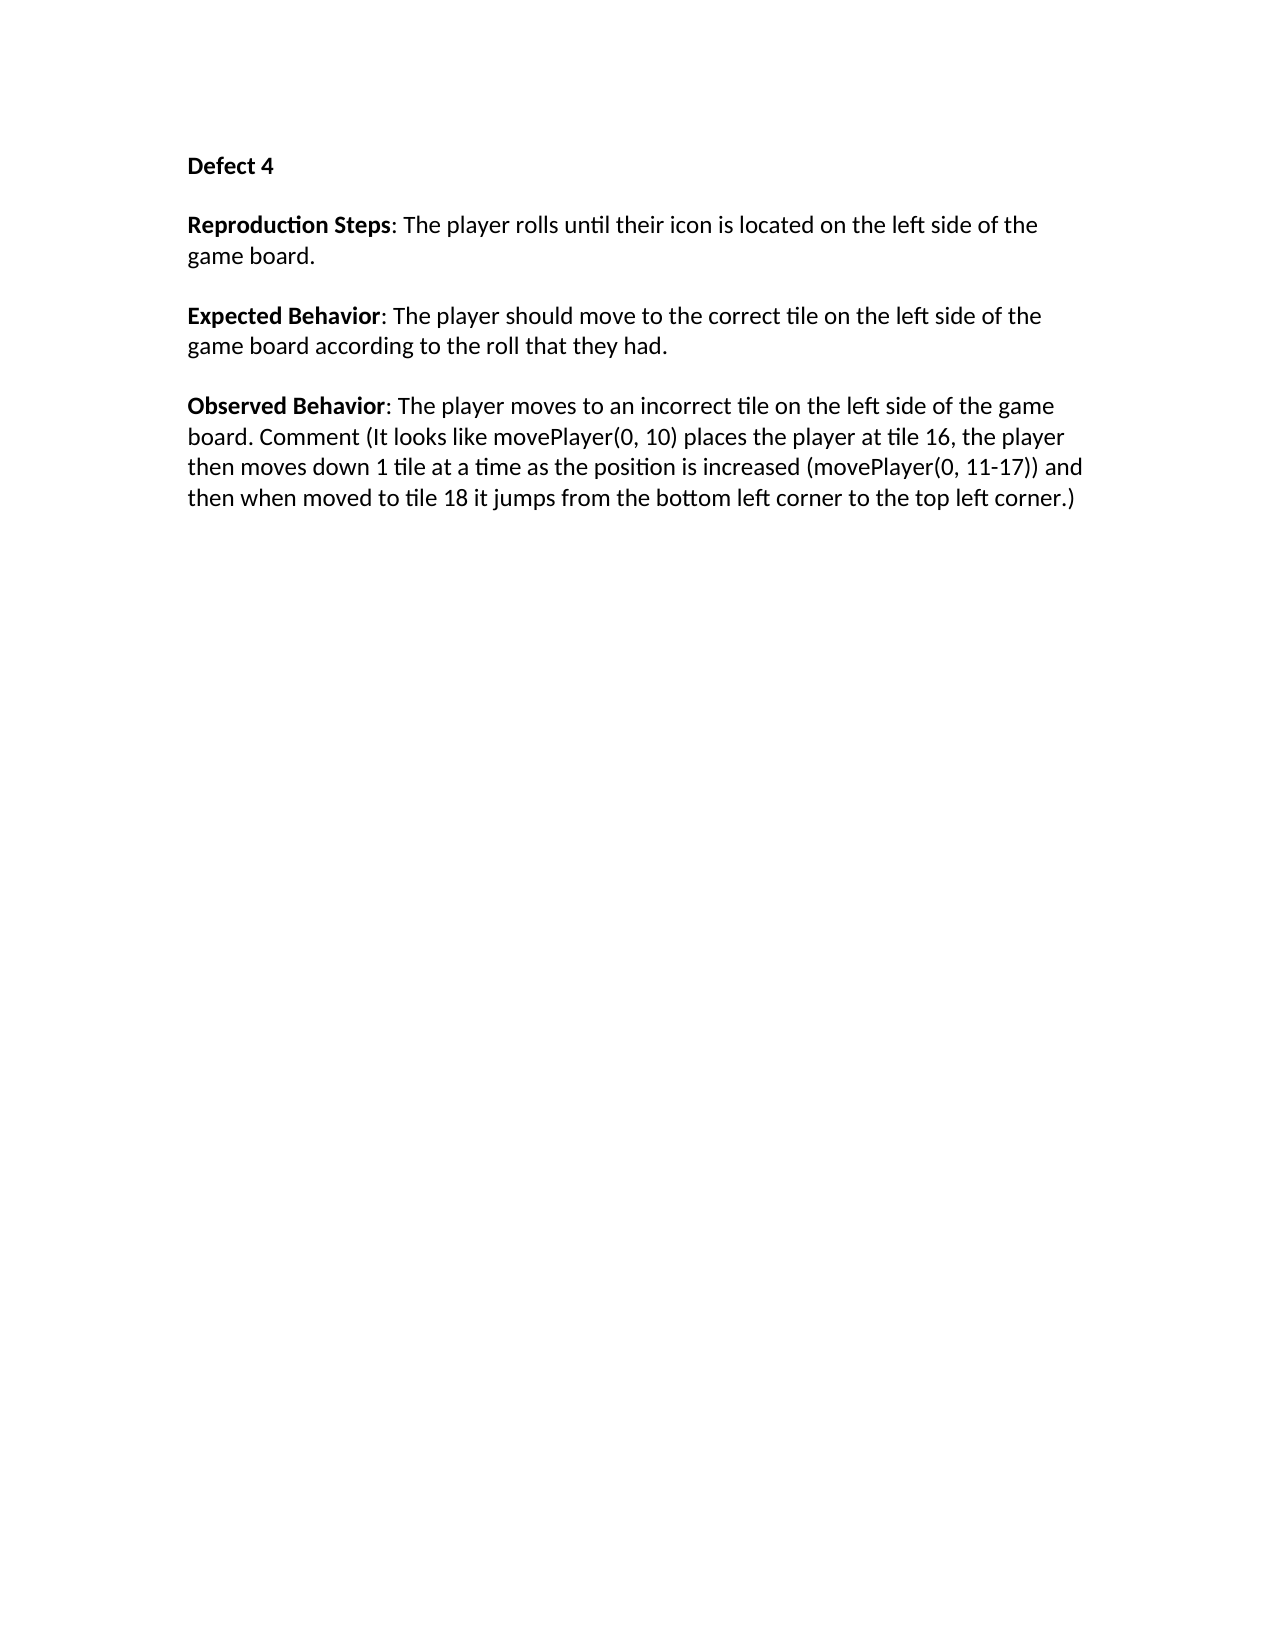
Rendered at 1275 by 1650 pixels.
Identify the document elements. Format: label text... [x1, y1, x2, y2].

text Expected Behavior: The player should move to the correct tile on the left side of the game board according to the roll that they had. [187, 300, 1087, 361]
text Observed Behavior: The player moves to an incorrect tile on the left side of the game board. Comment (It looks like movePlayer(0, 10) places the player at tile 16, the player then moves down 1 tile at a time as the position is increased (movePlayer(0, 11-17)) and then when moved to tile 18 it jumps from the bottom left corner to the top left corner.) [187, 390, 1087, 512]
text Reproduction Steps: The player rolls until their icon is located on the left side of the game board. [187, 210, 1087, 271]
text Defect 4 [187, 150, 1087, 181]
